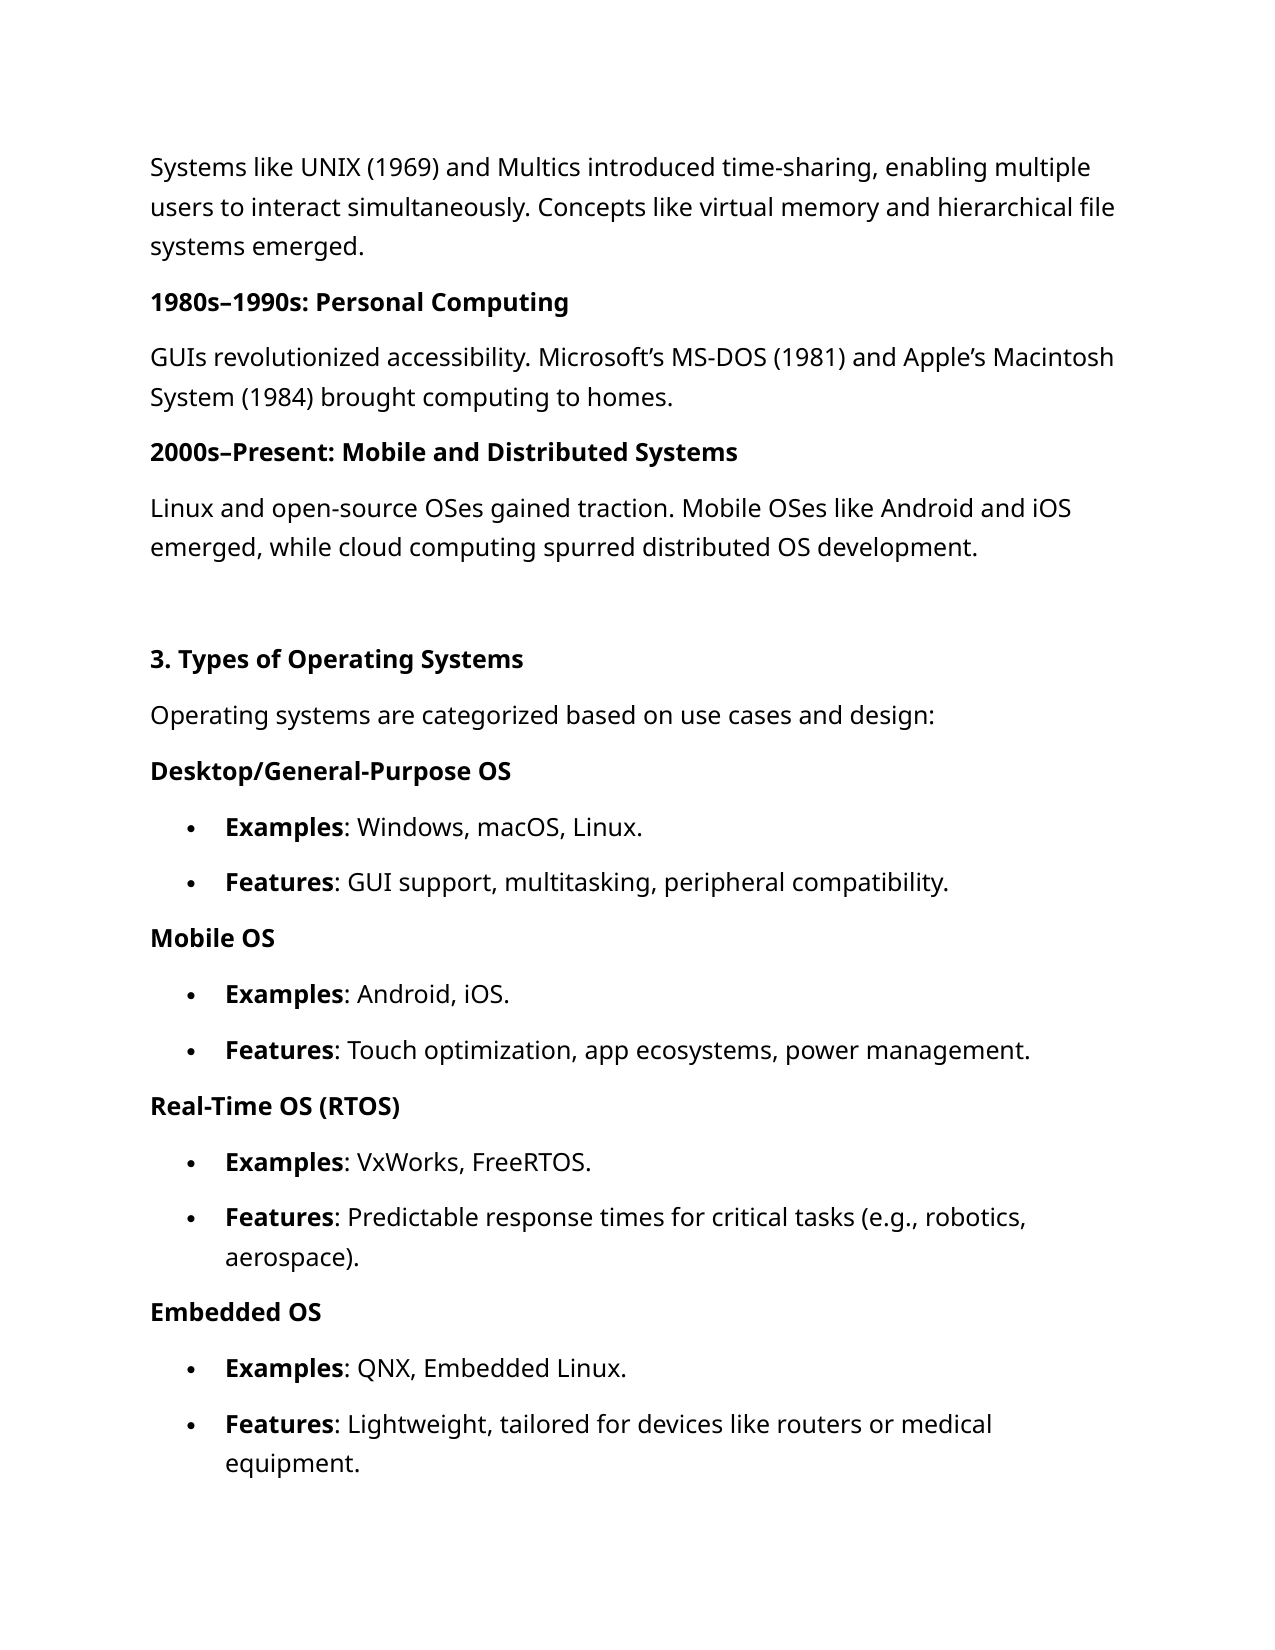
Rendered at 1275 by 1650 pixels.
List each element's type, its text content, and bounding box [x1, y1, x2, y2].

list Features: Touch optimization, app ecosystems, power management. [187, 1032, 1125, 1067]
text 3. Types of Operating Systems [150, 642, 1125, 676]
text Systems like UNIX (1969) and Multics introduced time-sharing, enabling multiple users to interact simultaneously. Concepts like virtual memory and hierarchical file systems emerged. [150, 150, 1125, 262]
text 2000s–Present: Mobile and Distributed Systems [150, 435, 1125, 469]
text GUIs revolutionized accessibility. Microsoft’s MS-DOS (1981) and Apple’s Macintosh System (1984) brought computing to homes. [150, 340, 1125, 413]
text Desktop/General-Purpose OS [150, 753, 1125, 787]
text Real-Time OS (RTOS) [150, 1088, 1125, 1122]
list Examples: Windows, macOS, Linux. [187, 809, 1125, 843]
list Features: Lightweight, tailored for devices like routers or medical equipment. [187, 1407, 1125, 1480]
text 1980s–1990s: Personal Computing [150, 284, 1125, 318]
list Examples: VxWorks, FreeRTOS. [187, 1144, 1125, 1178]
list Features: Predictable response times for critical tasks (e.g., robotics, aerospace). [187, 1200, 1125, 1273]
text Embedded OS [150, 1295, 1125, 1329]
text Linux and open-source OSes gained traction. Mobile OSes like Android and iOS emerged, while cloud computing spurred distributed OS development. [150, 491, 1125, 564]
list Examples: QNX, Embedded Linux. [187, 1351, 1125, 1385]
text Mobile OS [150, 921, 1125, 955]
list Examples: Android, iOS. [187, 977, 1125, 1011]
text Operating systems are categorized based on use cases and design: [150, 697, 1125, 732]
list Features: GUI support, multitasking, peripheral compatibility. [187, 865, 1125, 899]
